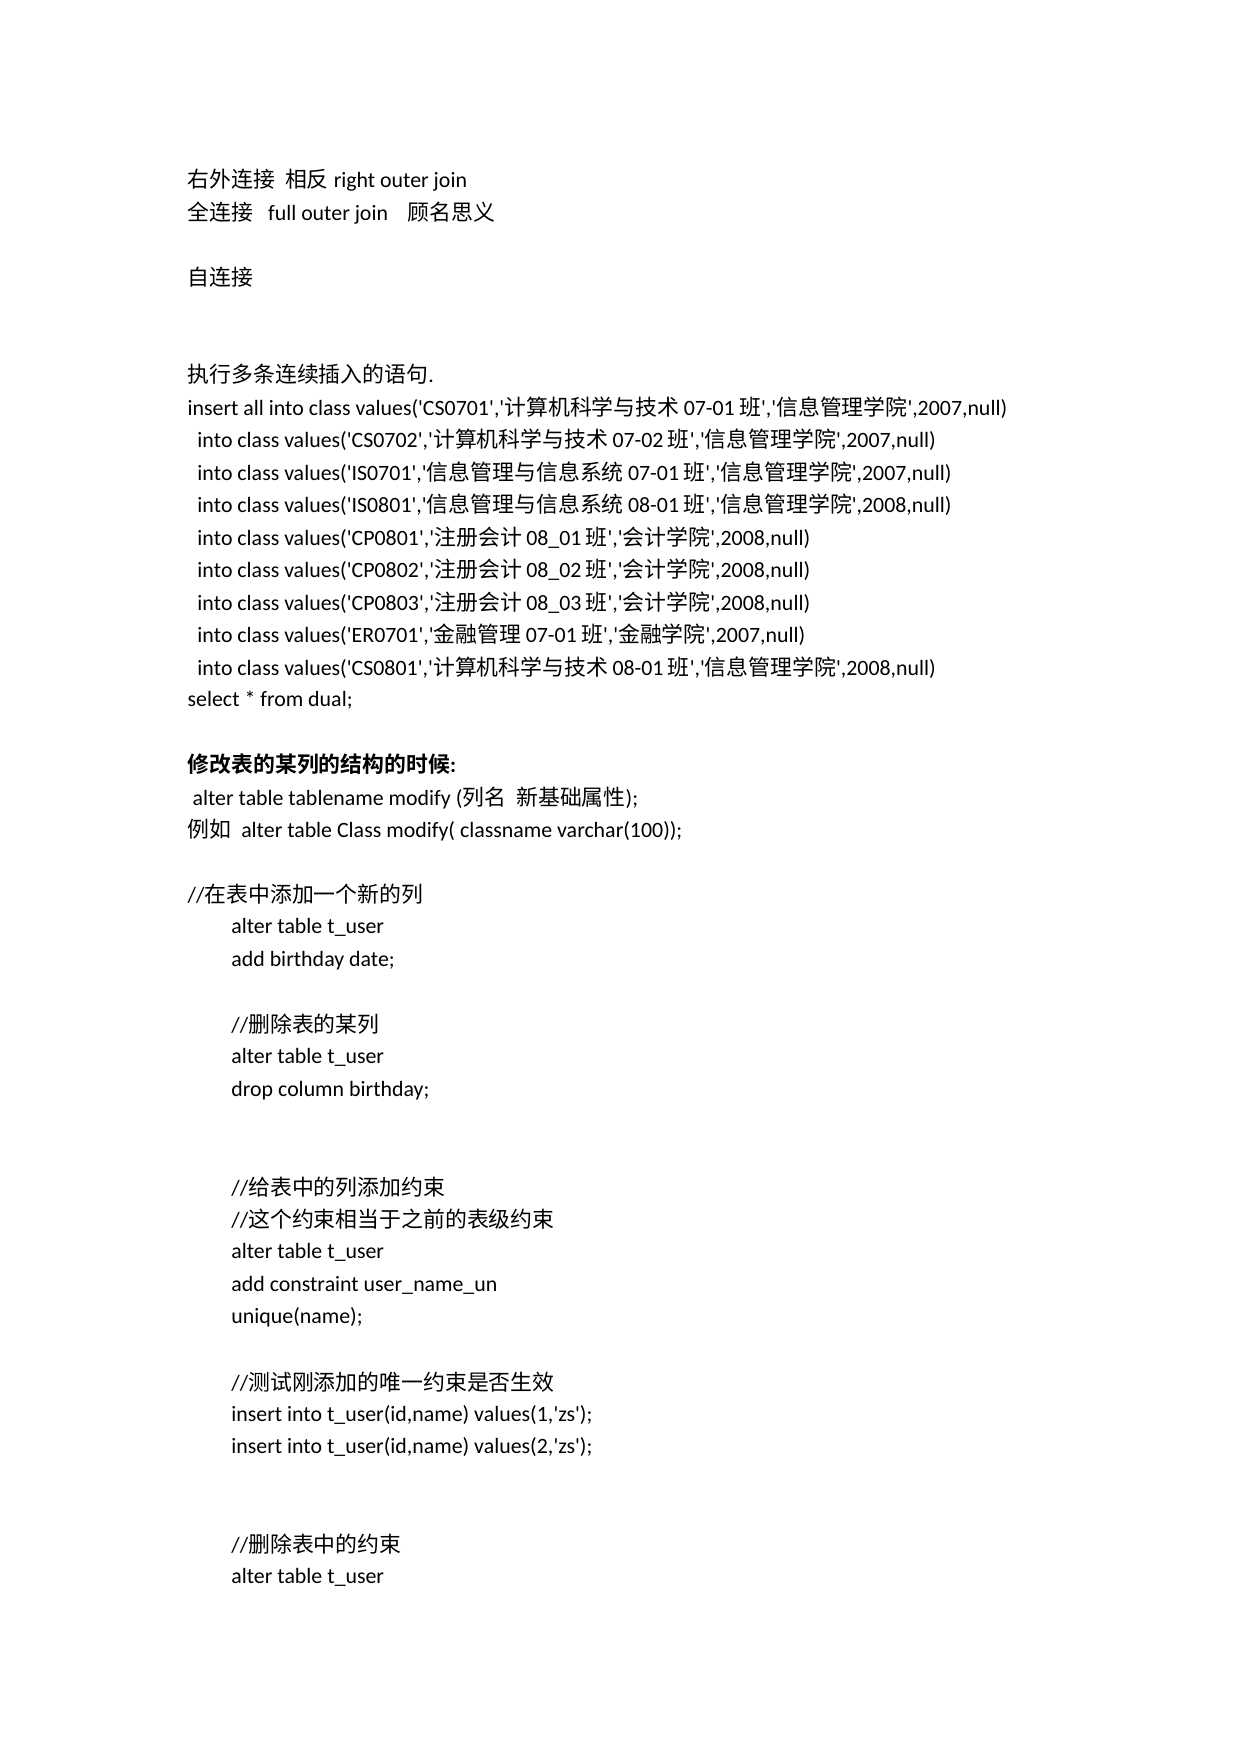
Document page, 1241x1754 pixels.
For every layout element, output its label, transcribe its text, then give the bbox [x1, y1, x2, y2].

text alter table t_user [187, 1559, 1053, 1592]
text 右外连接 相反 right outer join [187, 162, 1053, 194]
text //删除表中的约束 [187, 1527, 1053, 1559]
text drop column birthday; [187, 1072, 1053, 1104]
text 执行多条连续插入的语句. [187, 357, 1053, 389]
text into class values('CP0801','注册会计08_01班','会计学院',2008,null) [187, 519, 1053, 552]
text insert into t_user(id,name) values(2,'zs'); [187, 1429, 1053, 1462]
text into class values('CS0801','计算机科学与技术08-01班','信息管理学院',2008,null) [187, 649, 1053, 682]
text add birthday date; [187, 942, 1053, 974]
text alter table t_user [187, 1234, 1053, 1267]
text //测试刚添加的唯一约束是否生效 [187, 1364, 1053, 1397]
text //给表中的列添加约束 [187, 1169, 1053, 1202]
text select * from dual; [187, 682, 1053, 714]
text into class values('IS0801','信息管理与信息系统08-01班','信息管理学院',2008,null) [187, 487, 1053, 519]
text alter table t_user [187, 909, 1053, 942]
text 修改表的某列的结构的时候: [187, 747, 1053, 779]
text into class values('IS0701','信息管理与信息系统07-01班','信息管理学院',2007,null) [187, 454, 1053, 487]
text into class values('ER0701','金融管理07-01班','金融学院',2007,null) [187, 617, 1053, 649]
text 自连接 [187, 259, 1053, 292]
text 例如 alter table Class modify( classname varchar(100)); [187, 812, 1053, 844]
text into class values('CP0802','注册会计08_02班','会计学院',2008,null) [187, 552, 1053, 584]
text into class values('CS0702','计算机科学与技术07-02班','信息管理学院',2007,null) [187, 422, 1053, 454]
text insert all into class values('CS0701','计算机科学与技术07-01班','信息管理学院',2007,null) [187, 389, 1053, 422]
text add constraint user_name_un [187, 1267, 1053, 1299]
text unique(name); [187, 1299, 1053, 1332]
text alter table tablename modify (列名 新基础属性); [187, 779, 1053, 812]
text //删除表的某列 [187, 1007, 1053, 1039]
text alter table t_user [187, 1039, 1053, 1072]
text into class values('CP0803','注册会计08_03班','会计学院',2008,null) [187, 584, 1053, 617]
text 全连接 full outer join 顾名思义 [187, 194, 1053, 227]
text insert into t_user(id,name) values(1,'zs'); [187, 1397, 1053, 1429]
text //在表中添加一个新的列 [187, 877, 1053, 909]
text //这个约束相当于之前的表级约束 [187, 1202, 1053, 1234]
